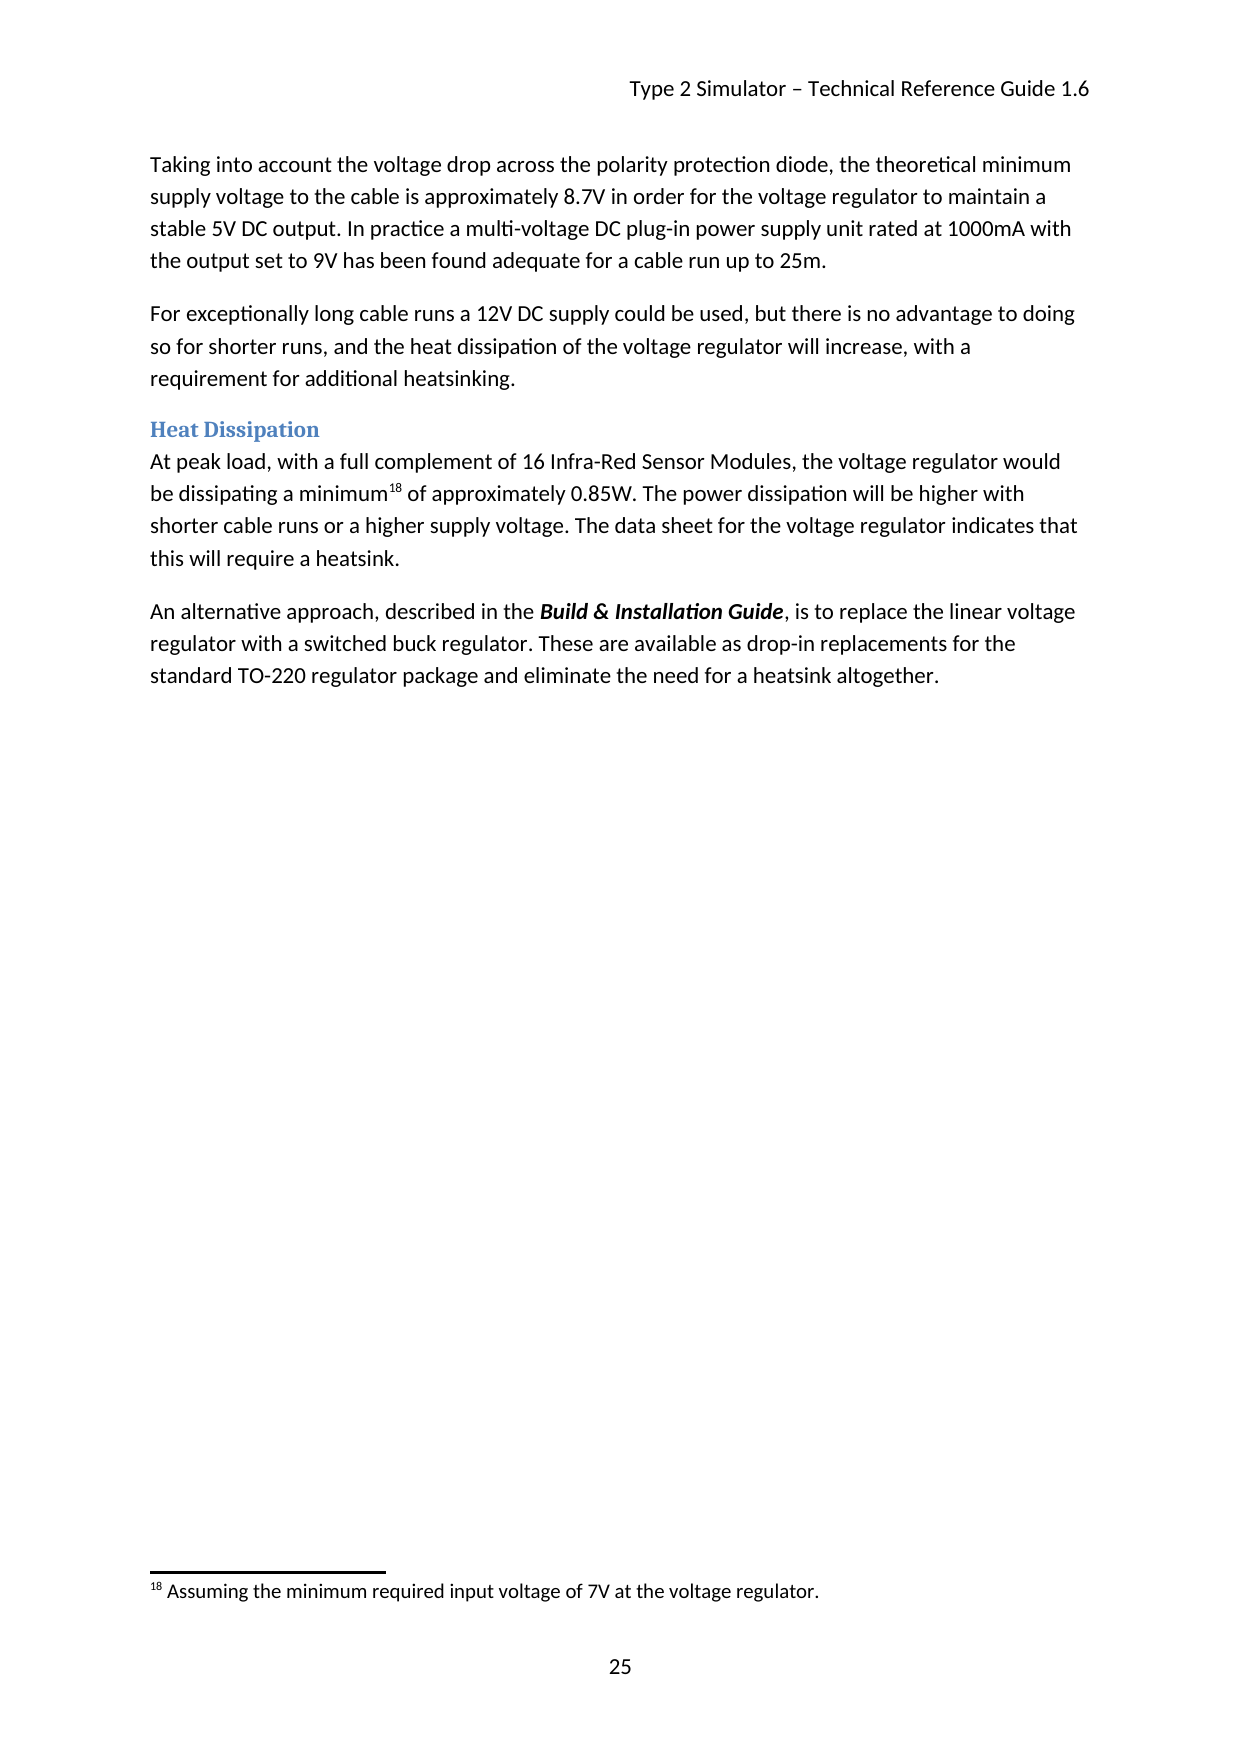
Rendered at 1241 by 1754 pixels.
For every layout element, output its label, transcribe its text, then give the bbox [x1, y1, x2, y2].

text For exceptionally long cable runs a 12V DC supply could be used, but there is no advantage to doing so for shorter runs, and the heat dissipation of the voltage regulator will increase, with a requirement for additional heatsinking. [150, 299, 1090, 392]
text Taking into account the voltage drop across the polarity protection diode, the theoretical minimum supply voltage to the cable is approximately 8.7V in order for the voltage regulator to maintain a stable 5V DC output. In practice a multi-voltage DC plug-in power supply unit rated at 1000mA with the output set to 9V has been found adequate for a cable run up to 25m. [150, 150, 1090, 274]
text An alternative approach, described in the Build & Installation Guide, is to replace the linear voltage regulator with a switched buck regulator. These are available as drop-in replacements for the standard TO-220 regulator package and eliminate the need for a heatsink altogether. [150, 597, 1090, 689]
subtitle Heat Dissipation [150, 417, 1090, 443]
text At peak load, with a full complement of 16 Infra-Red Sensor Modules, the voltage regulator would be dissipating a minimum of approximately 0.85W. The power dissipation will be higher with shorter cable runs or a higher supply voltage. The data sheet for the voltage regulator indicates that this will require a heatsink. [150, 447, 1090, 572]
